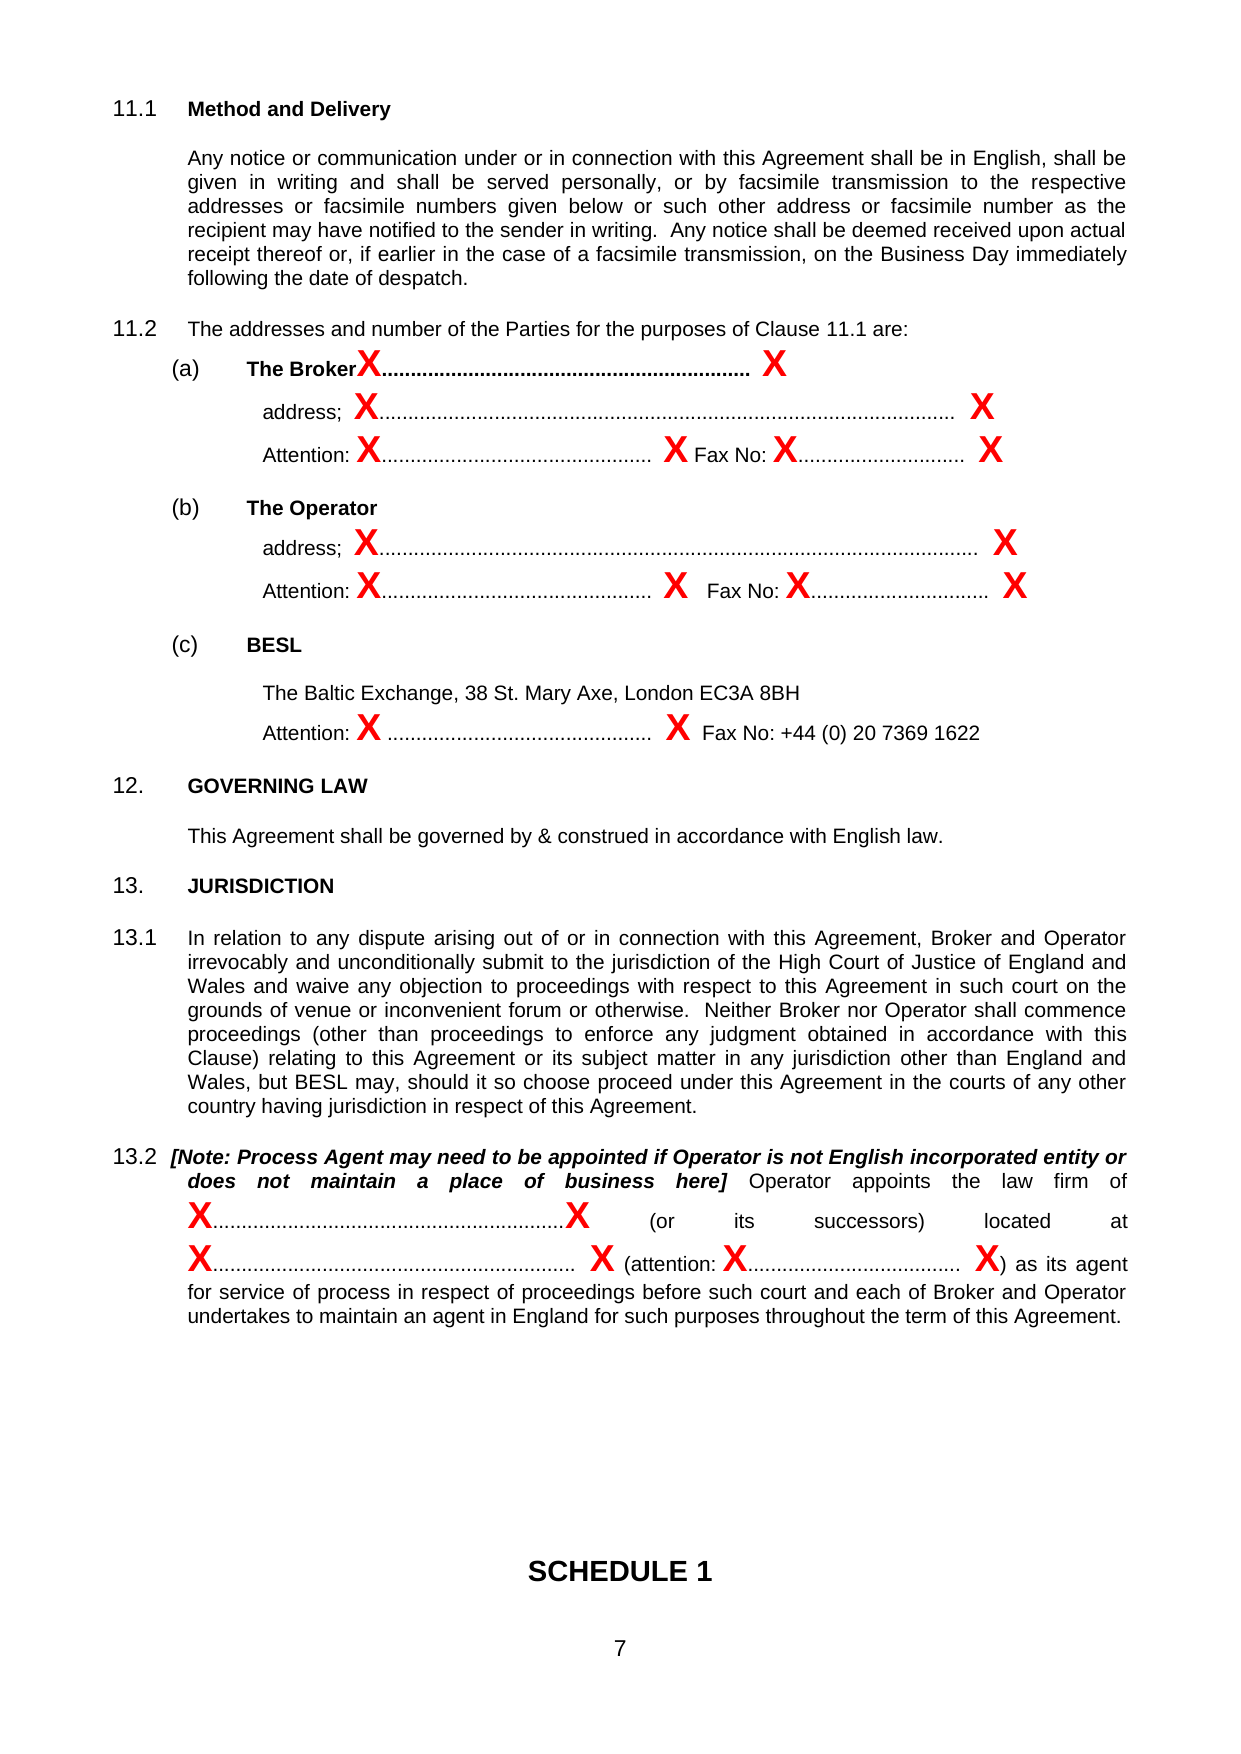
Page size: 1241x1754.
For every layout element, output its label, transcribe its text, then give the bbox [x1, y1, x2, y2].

subtitle Method and Delivery [112, 94, 1128, 121]
text address; X........................................................................................................ X [262, 521, 1128, 564]
text Any notice or communication under or in connection with this Agreement shall be in English, shall be given in writing and shall be served personally, or by facsimile transmission to the respective addresses or facsimile numbers given below or such other address or facsimile number as the recipient may have notified to the sender in writing. Any notice shall be deemed received upon actual receipt thereof or, if earlier in the case of a facsimile transmission, on the Business Day immediately following the date of despatch. [187, 146, 1128, 289]
text Attention: X .............................................. X Fax No: +44 (0) 20 7369 1622 [262, 705, 1128, 748]
subtitle The Operator [171, 494, 1128, 521]
text The Baltic Exchange, 38 St. Mary Axe, London EC3A 8BH [262, 681, 1128, 705]
subtitle The BrokerX................................................................ X [171, 341, 1128, 384]
text Attention: X............................................... X Fax No: X............................. X [262, 427, 1128, 470]
text Attention: X............................................... X Fax No: X............................... X [262, 564, 1128, 607]
subtitle In relation to any dispute arising out of or in connection with this Agreement, Broker and Operator irrevocably and unconditionally submit to the jurisdiction of the High Court of Justice of England and Wales and waive any objection to proceedings with respect to this Agreement in such court on the grounds of venue or inconvenient forum or otherwise. Neither Broker nor Operator shall commence proceedings (other than proceedings to enforce any judgment obtained in accordance with this Clause) relating to this Agreement or its subject matter in any jurisdiction other than England and Wales, but BESL may, should it so choose proceed under this Agreement in the courts of any other country having jurisdiction in respect of this Agreement. [112, 924, 1128, 1118]
subtitle GOVERNING LAW [112, 772, 1128, 798]
subtitle The addresses and number of the Parties for the purposes of Clause 11.1 are: [112, 314, 1128, 341]
text This Agreement shall be governed by & construed in accordance with English law. [187, 823, 1128, 847]
subtitle JURISDICTION [112, 872, 1128, 899]
text address; X.................................................................................................... X [262, 384, 1128, 427]
subtitle BESL [171, 631, 1128, 657]
text SCHEDULE 1 [112, 1554, 1128, 1587]
text 13.2 [Note: Process Agent may need to be appointed if Operator is not English incorporated entity or does not maintain a place of business here] Operator appoints the law firm of X.............................................................X (or its successors) located at X............................................................... X (attention: X..................................... X) as its agent for service of process in respect of proceedings before such court and each of Broker and Operator undertakes to maintain an agent in England for such purposes throughout the term of this Agreement. [112, 1143, 1128, 1327]
